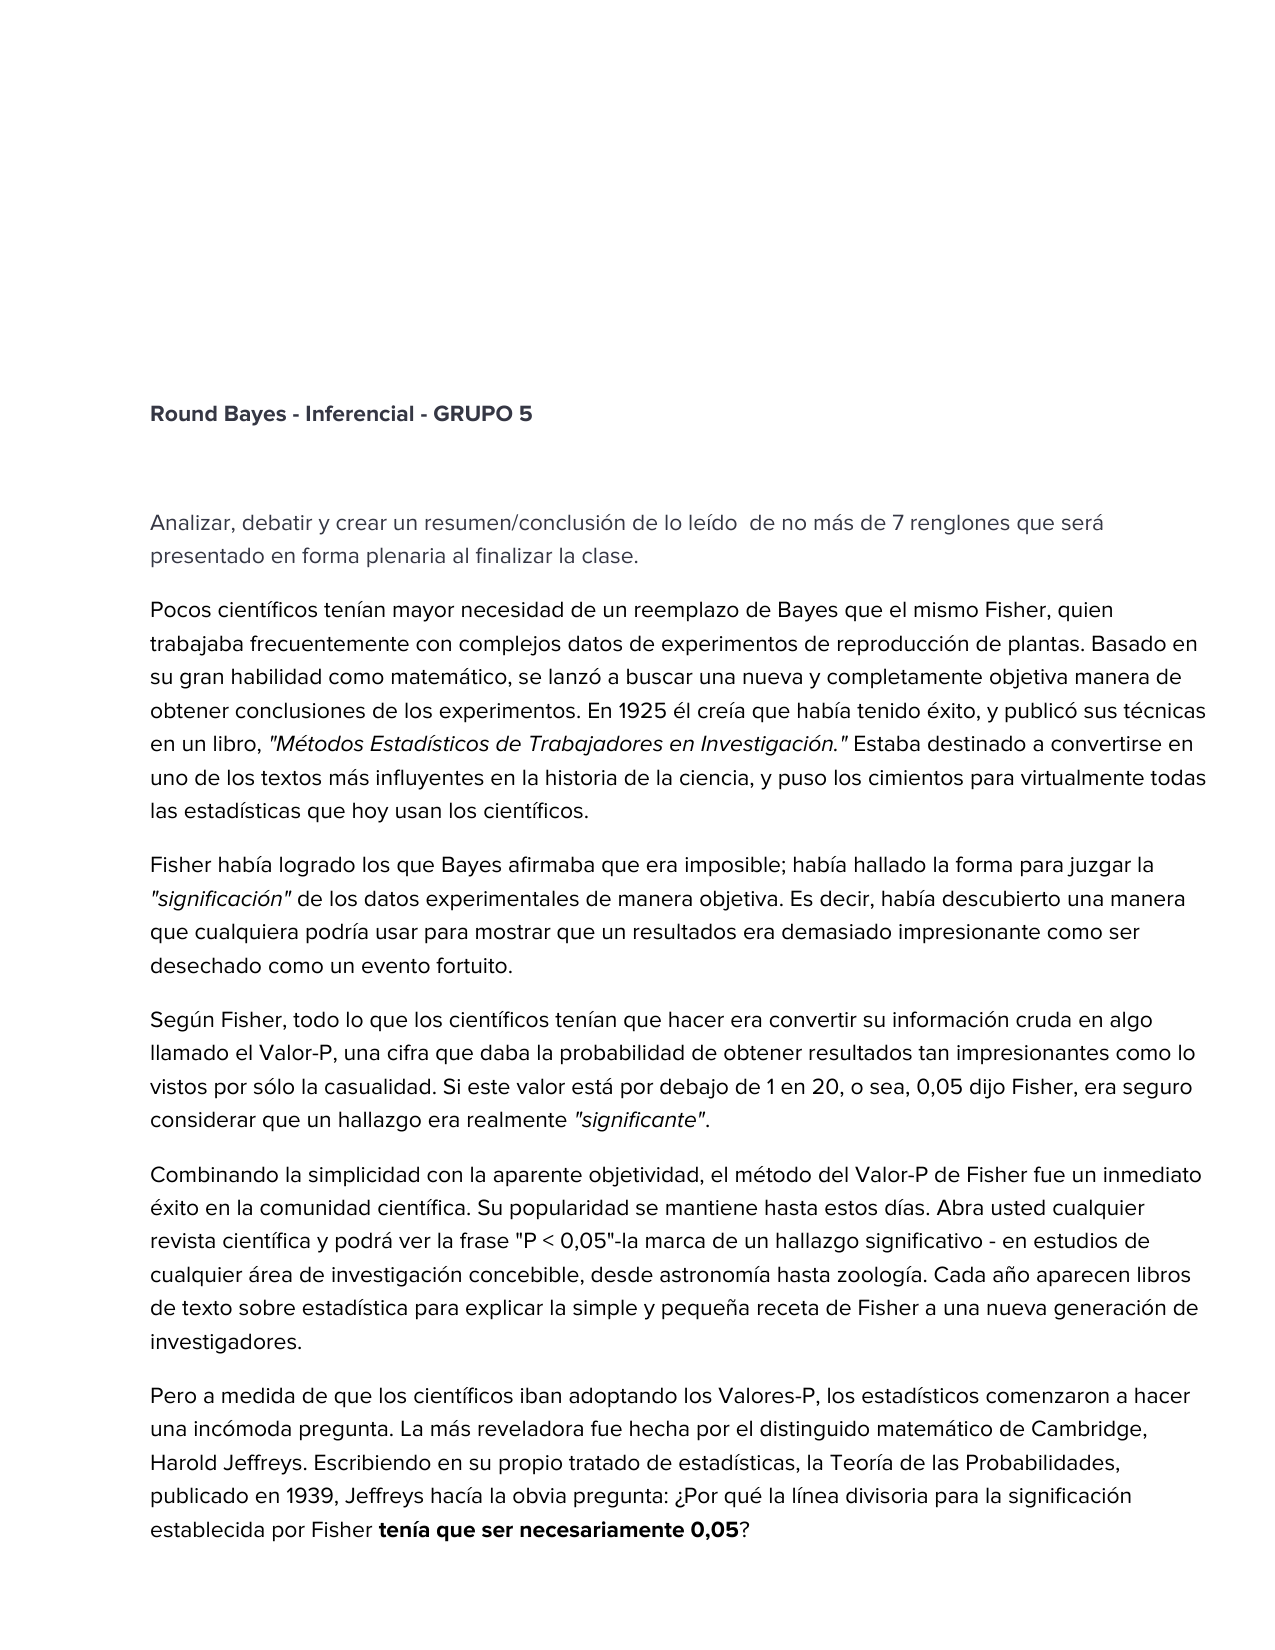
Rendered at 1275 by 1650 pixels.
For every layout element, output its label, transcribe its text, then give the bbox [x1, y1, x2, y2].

text Fisher había logrado los que Bayes afirmaba que era imposible; había hallado la forma para juzgar la "significación" de los datos experimentales de manera objetiva. Es decir, había descubierto una manera que cualquiera podría usar para mostrar que un resultados era demasiado impresionante como ser desechado como un evento fortuito. [150, 852, 1209, 980]
text Combinando la simplicidad con la aparente objetividad, el método del Valor-P de Fisher fue un inmediato éxito en la comunidad científica. Su popularidad se mantiene hasta estos días. Abra usted cualquier revista científica y podrá ver la frase "P < 0,05"-la marca de un hallazgo significativo - en estudios de cualquier área de investigación concebible, desde astronomía hasta zoología. Cada año aparecen libros de texto sobre estadística para explicar la simple y pequeña receta de Fisher a una nueva generación de investigadores. [150, 1161, 1209, 1356]
text Round Bayes - Inferencial - GRUPO 5 [150, 401, 1209, 428]
text Analizar, debatir y crear un resumen/conclusión de lo leído de no más de 7 renglones que será presentado en forma plenaria al finalizar la clase. [150, 509, 1209, 571]
text Según Fisher, todo lo que los científicos tenían que hacer era convertir su información cruda en algo llamado el Valor-P, una cifra que daba la probabilidad de obtener resultados tan impresionantes como lo vistos por sólo la casualidad. Si este valor está por debajo de 1 en 20, o sea, 0,05 dijo Fisher, era seguro considerar que un hallazgo era realmente "significante". [150, 1006, 1209, 1134]
text Pero a medida de que los científicos iban adoptando los Valores-P, los estadísticos comenzaron a hacer una incómoda pregunta. La más reveladora fue hecha por el distinguido matemático de Cambridge, Harold Jeffreys. Escribiendo en su propio tratado de estadísticas, la Teoría de las Probabilidades, publicado en 1939, Jeffreys hacía la obvia pregunta: ¿Por qué la línea divisoria para la significación establecida por Fisher tenía que ser necesariamente 0,05? [150, 1382, 1209, 1544]
text Pocos científicos tenían mayor necesidad de un reemplazo de Bayes que el mismo Fisher, quien trabajaba frecuentemente con complejos datos de experimentos de reproducción de plantas. Basado en su gran habilidad como matemático, se lanzó a buscar una nueva y completamente objetiva manera de obtener conclusiones de los experimentos. En 1925 él creía que había tenido éxito, y publicó sus técnicas en un libro, "Métodos Estadísticos de Trabajadores en Investigación." Estaba destinado a convertirse en uno de los textos más influyentes en la historia de la ciencia, y puso los cimientos para virtualmente todas las estadísticas que hoy usan los científicos. [150, 597, 1209, 825]
